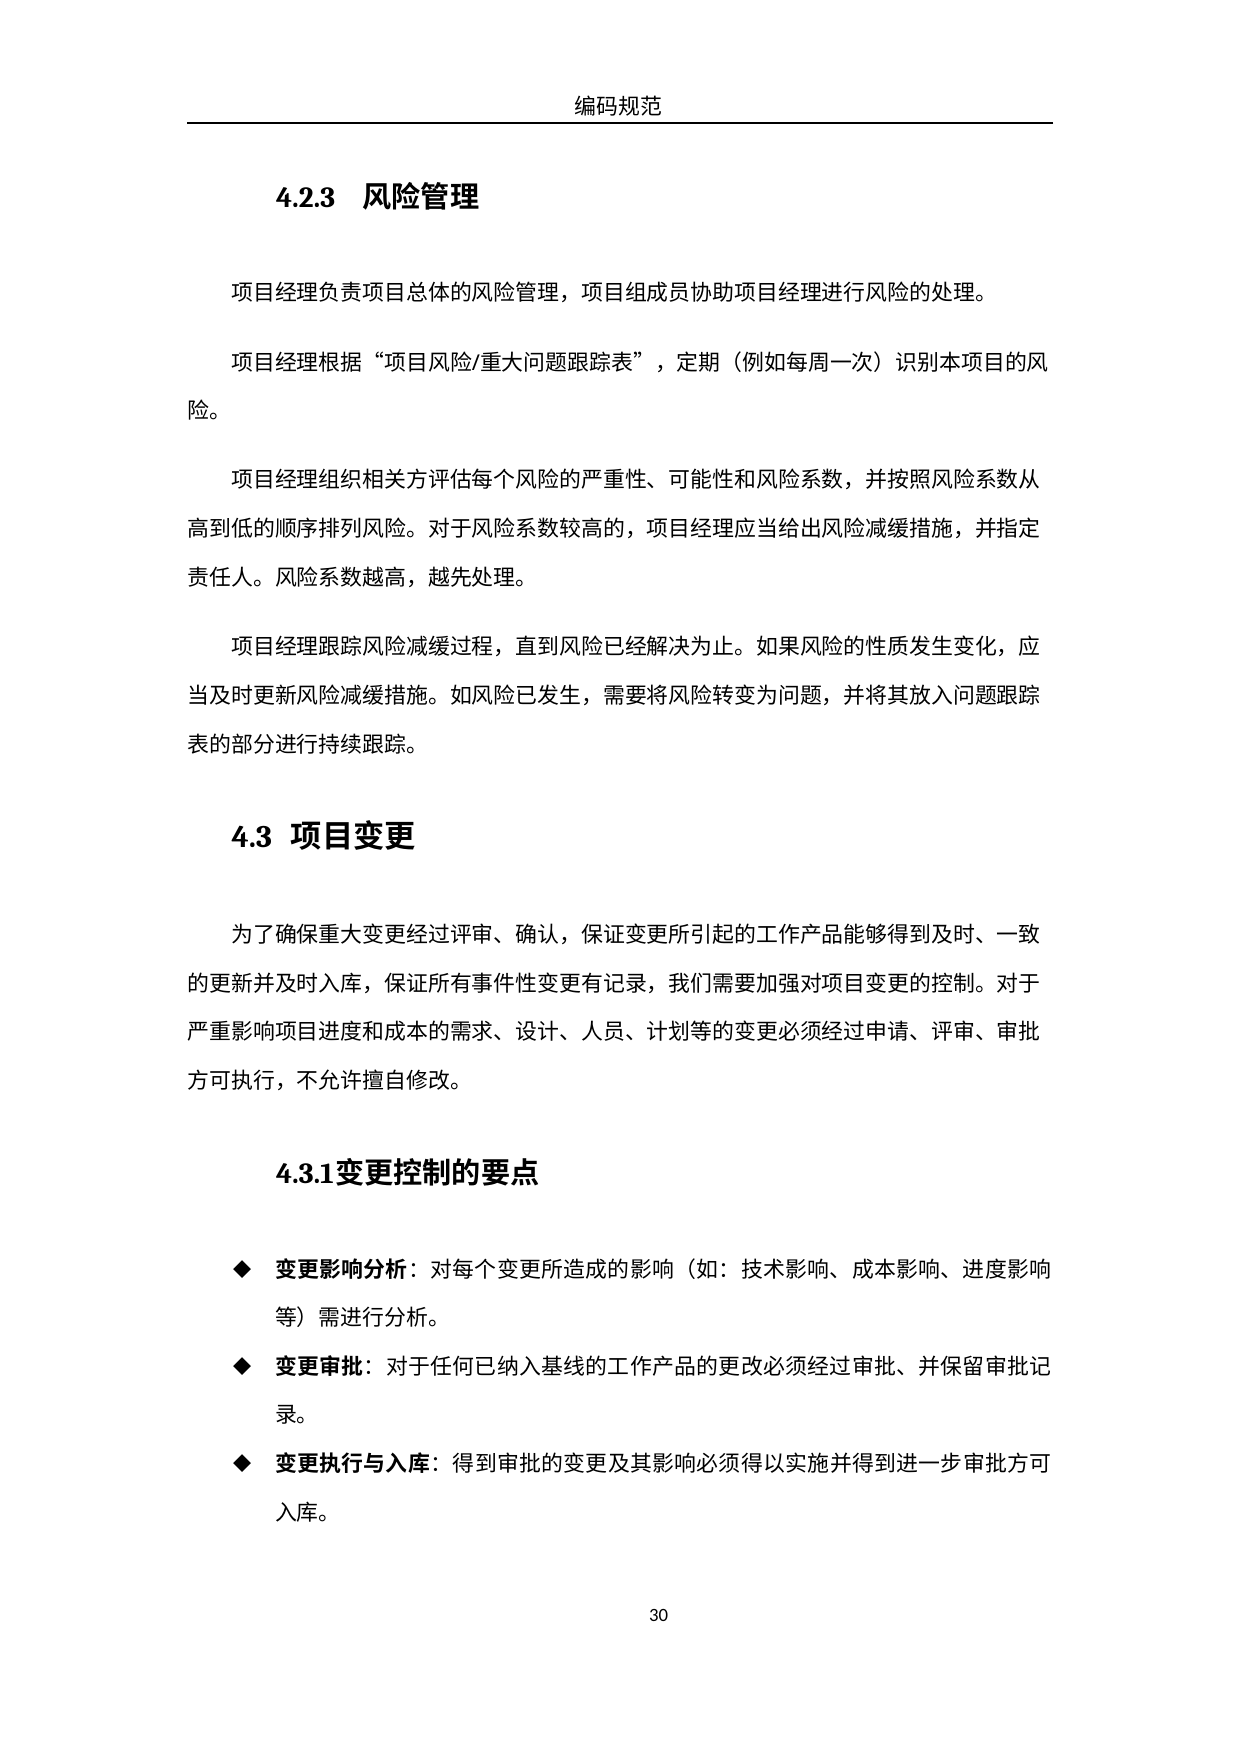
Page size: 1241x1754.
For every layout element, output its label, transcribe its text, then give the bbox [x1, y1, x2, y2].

text 项目经理组织相关方评估每个风险的严重性、可能性和风险系数，并按照风险系数从高到低的顺序排列风险。对于风险系数较高的，项目经理应当给出风险减缓措施，并指定责任人。风险系数越高，越先处理。 [187, 462, 1053, 592]
list 变更执行与入库：得到审批的变更及其影响必须得以实施并得到进一步审批方可入库。 [231, 1445, 1053, 1527]
subtitle 变更控制的要点 [276, 1138, 1053, 1203]
text 项目经理负责项目总体的风险管理，项目组成员协助项目经理进行风险的处理。 [187, 275, 1053, 307]
list 变更影响分析：对每个变更所造成的影响（如：技术影响、成本影响、进度影响等）需进行分析。 [231, 1251, 1053, 1332]
subtitle 风险管理 [276, 162, 1053, 227]
text 为了确保重大变更经过评审、确认，保证变更所引起的工作产品能够得到及时、一致的更新并及时入库，保证所有事件性变更有记录，我们需要加强对项目变更的控制。对于严重影响项目进度和成本的需求、设计、人员、计划等的变更必须经过申请、评审、审批方可执行，不允许擅自修改。 [187, 916, 1053, 1095]
text 项目经理跟踪风险减缓过程，直到风险已经解决为止。如果风险的性质发生变化，应当及时更新风险减缓措施。如风险已发生，需要将风险转变为问题，并将其放入问题跟踪表的部分进行持续跟踪。 [187, 629, 1053, 759]
text 项目经理根据“项目风险/重大问题跟踪表”，定期（例如每周一次）识别本项目的风险。 [187, 344, 1053, 425]
list 变更审批：对于任何已纳入基线的工作产品的更改必须经过审批、并保留审批记录。 [231, 1348, 1053, 1429]
subtitle 项目变更 [231, 802, 1053, 867]
